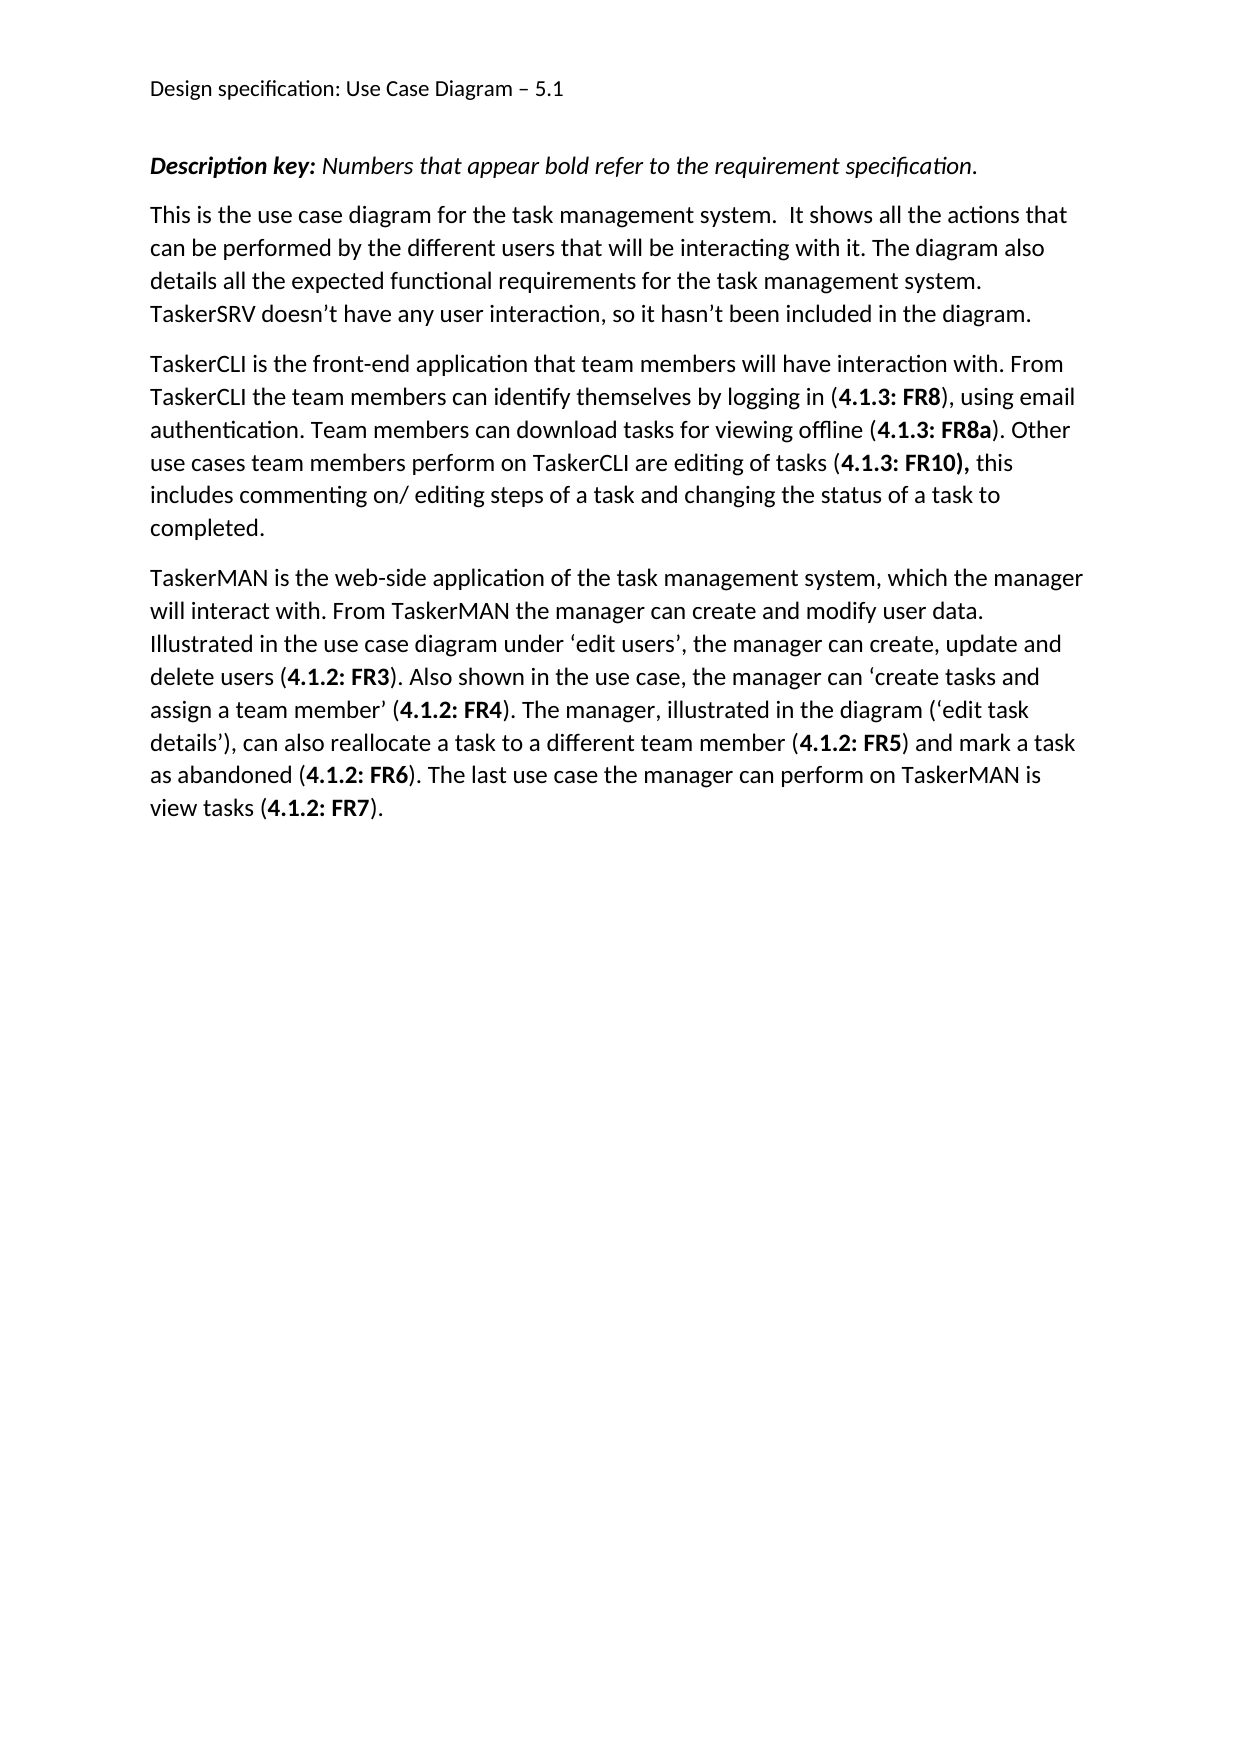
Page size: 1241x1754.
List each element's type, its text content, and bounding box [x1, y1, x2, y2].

text Description key: Numbers that appear bold refer to the requirement specification. [150, 150, 1090, 181]
text TaskerCLI is the front-end application that team members will have interaction with. From TaskerCLI the team members can identify themselves by logging in (4.1.3: FR8), using email authentication. Team members can download tasks for viewing offline (4.1.3: FR8a). Other use cases team members perform on TaskerCLI are editing of tasks (4.1.3: FR10), this includes commenting on/ editing steps of a task and changing the status of a task to completed. [150, 348, 1090, 543]
text This is the use case diagram for the task management system. It shows all the actions that can be performed by the different users that will be interacting with it. The diagram also details all the expected functional requirements for the task management system. TaskerSRV doesn’t have any user interaction, so it hasn’t been included in the diagram. [150, 199, 1090, 329]
text TaskerMAN is the web-side application of the task management system, which the manager will interact with. From TaskerMAN the manager can create and modify user data. Illustrated in the use case diagram under ‘edit users’, the manager can create, update and delete users (4.1.2: FR3). Also shown in the use case, the manager can ‘create tasks and assign a team member’ (4.1.2: FR4). The manager, illustrated in the diagram (‘edit task details’), can also reallocate a task to a different team member (4.1.2: FR5) and mark a task as abandoned (4.1.2: FR6). The last use case the manager can perform on TaskerMAN is view tasks (4.1.2: FR7). [150, 562, 1090, 823]
